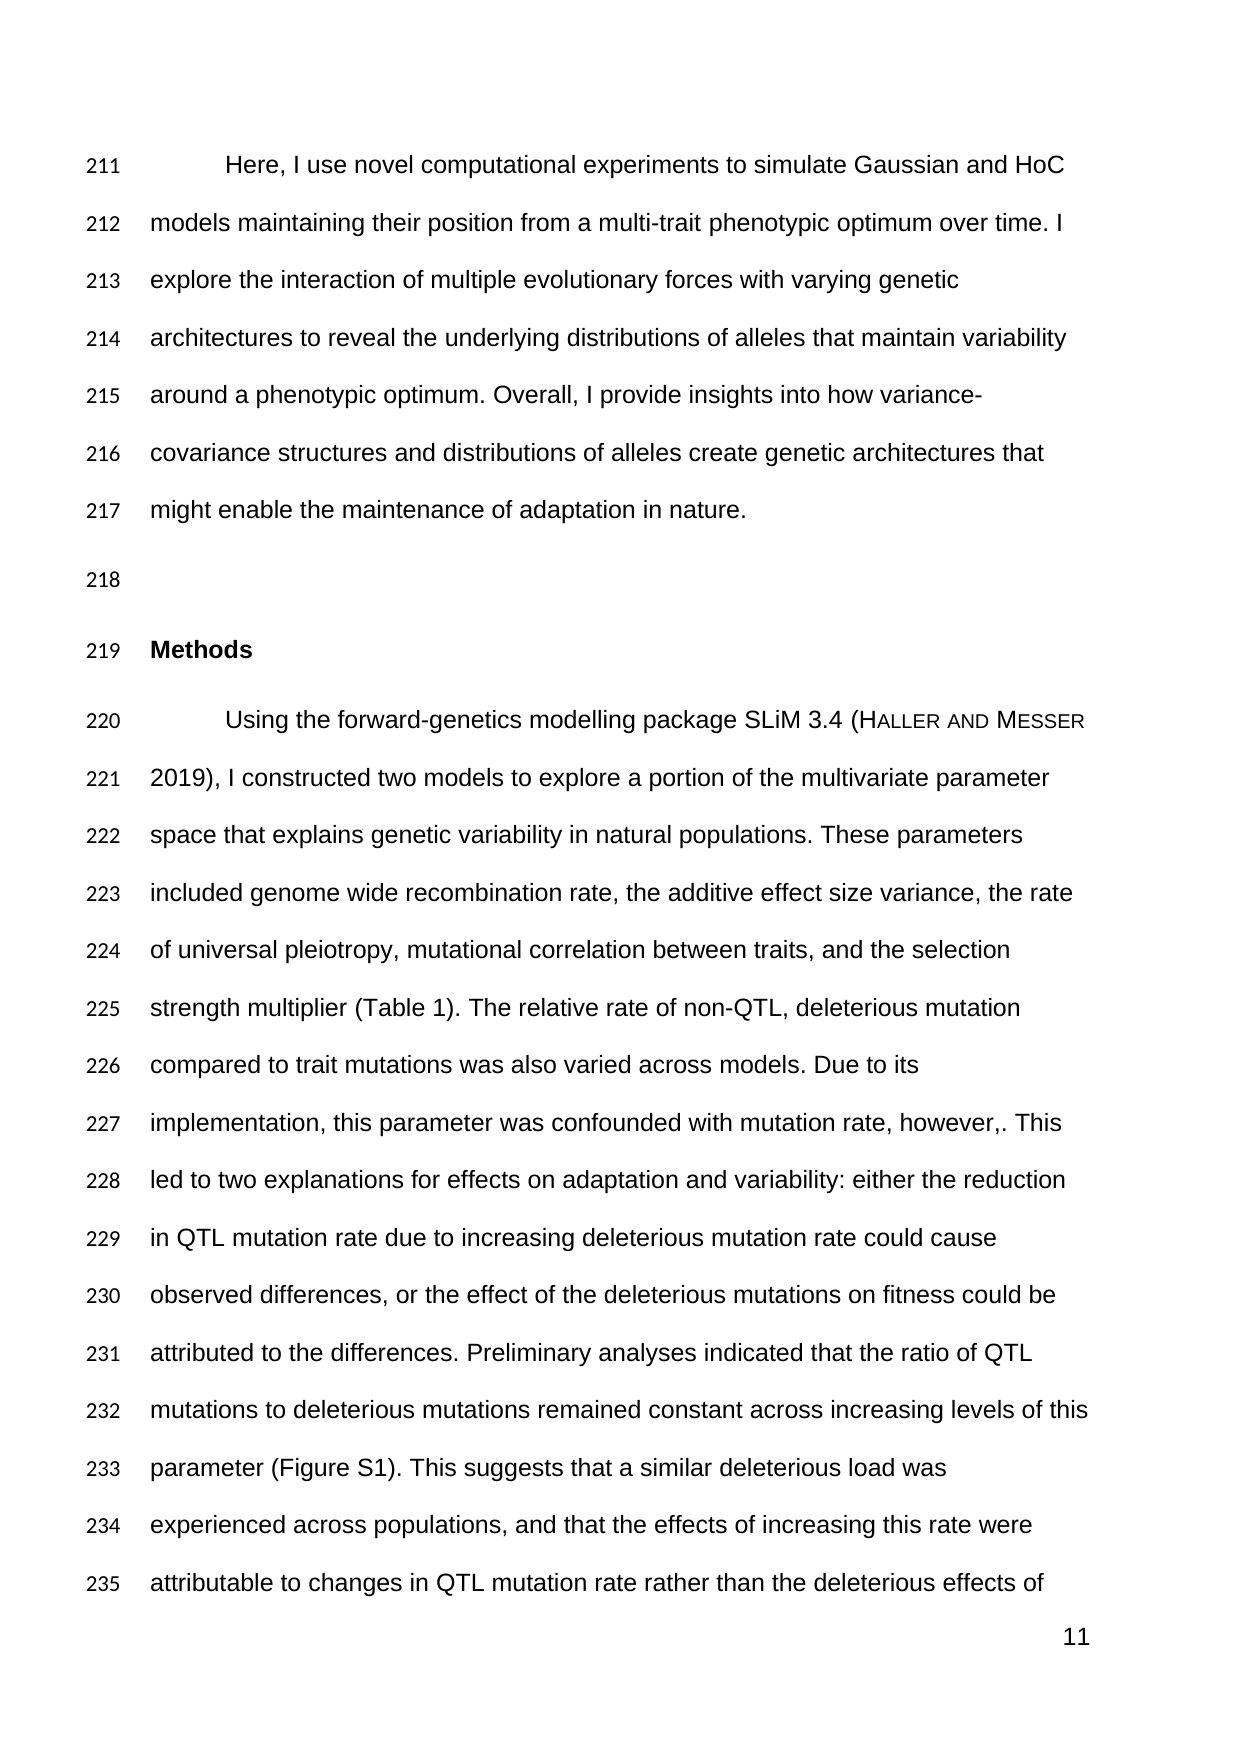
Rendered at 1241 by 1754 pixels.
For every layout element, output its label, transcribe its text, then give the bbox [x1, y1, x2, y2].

subtitle Methods [150, 635, 1090, 664]
text Here, I use novel computational experiments to simulate Gaussian and HoC models maintaining their position from a multi-trait phenotypic optimum over time. I explore the interaction of multiple evolutionary forces with varying genetic architectures to reveal the underlying distributions of alleles that maintain variability around a phenotypic optimum. Overall, I provide insights into how variance-covariance structures and distributions of alleles create genetic architectures that might enable the maintenance of adaptation in nature. [150, 150, 1090, 524]
